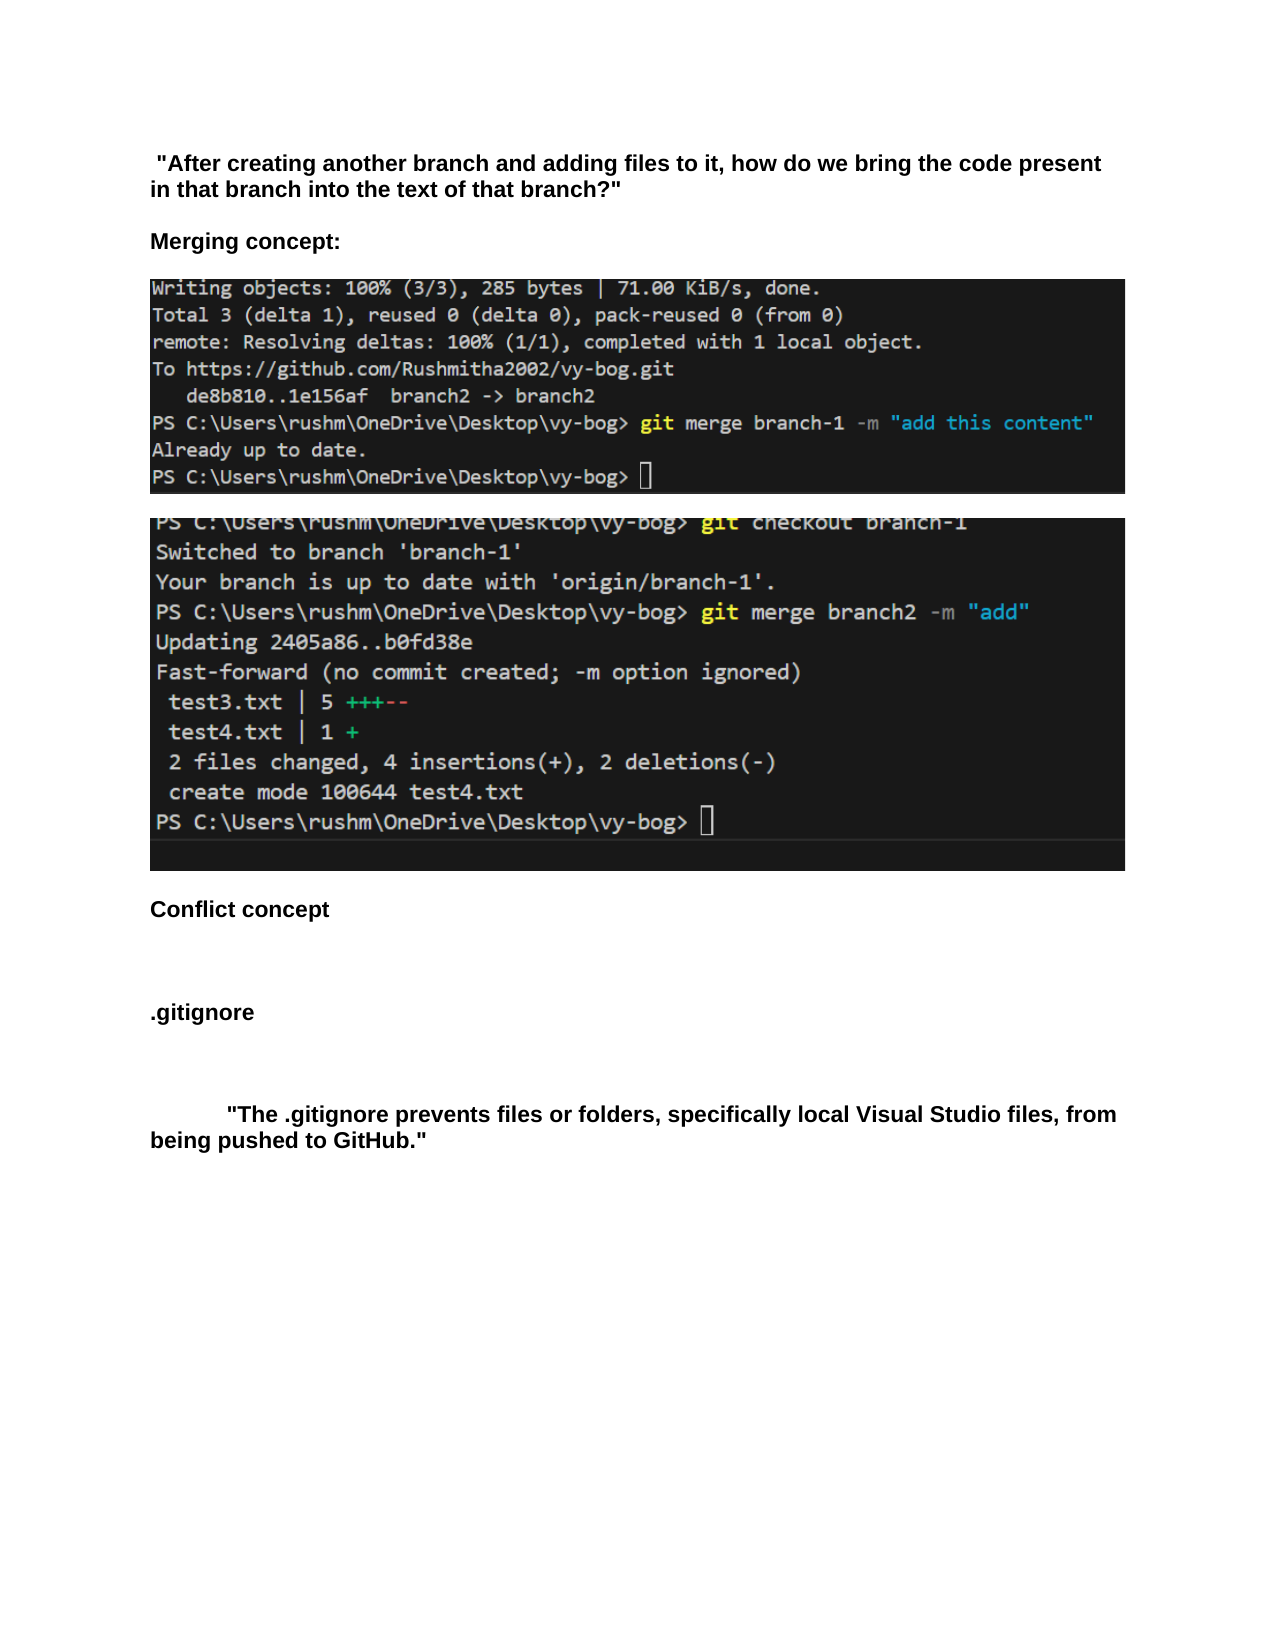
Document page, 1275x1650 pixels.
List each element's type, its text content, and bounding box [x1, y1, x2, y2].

text Conflict concept [150, 896, 1125, 922]
text Merging concept: [150, 228, 1125, 254]
picture [150, 518, 1125, 871]
text .gitignore [150, 998, 1125, 1025]
text "After creating another branch and adding files to it, how do we bring the code present in that branch into the text of that branch?" [150, 150, 1125, 203]
picture [150, 279, 1125, 494]
text "The .gitignore prevents files or folders, specifically local Visual Studio files, from being pushed to GitHub." [150, 1101, 1125, 1154]
